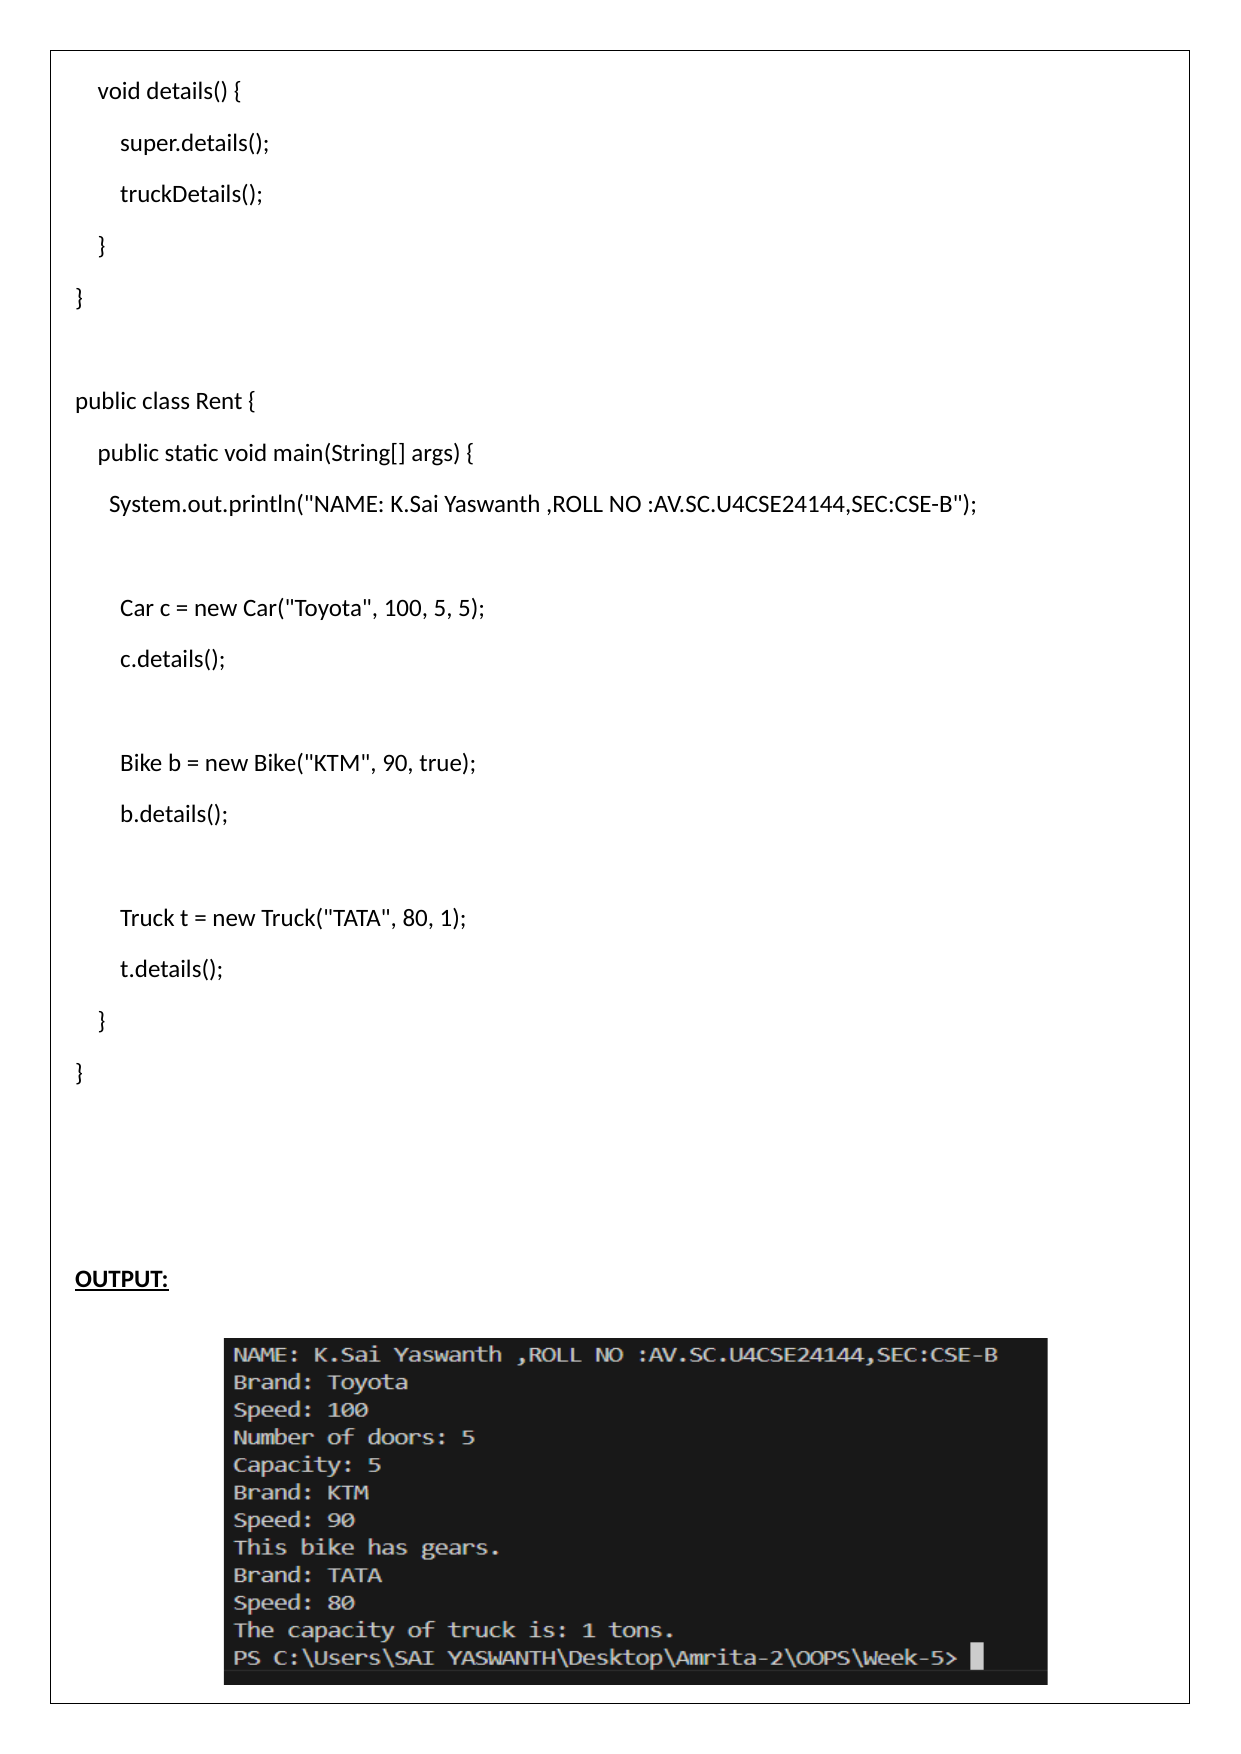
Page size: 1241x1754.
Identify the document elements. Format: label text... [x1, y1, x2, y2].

text Bike b = new Bike("KTM", 90, true); [75, 747, 1165, 777]
text b.details(); [75, 798, 1165, 829]
text void details() { [75, 75, 1165, 106]
text truckDetails(); [75, 178, 1165, 209]
text OUTPUT: [75, 1263, 1165, 1294]
text public static void main(String[] args) { [75, 437, 1165, 467]
text } [75, 1005, 1165, 1036]
text t.details(); [75, 953, 1165, 984]
text Car c = new Car("Toyota", 100, 5, 5); [75, 592, 1165, 622]
picture [223, 1338, 1048, 1685]
text System.out.println("NAME: K.Sai Yaswanth ,ROLL NO :AV.SC.U4CSE24144,SEC:CSE-B"); [75, 488, 1165, 519]
text } [75, 230, 1165, 261]
text } [75, 1057, 1165, 1087]
text } [75, 282, 1165, 312]
text c.details(); [75, 643, 1165, 674]
text Truck t = new Truck("TATA", 80, 1); [75, 902, 1165, 932]
text super.details(); [75, 127, 1165, 157]
text public class Rent { [75, 385, 1165, 416]
